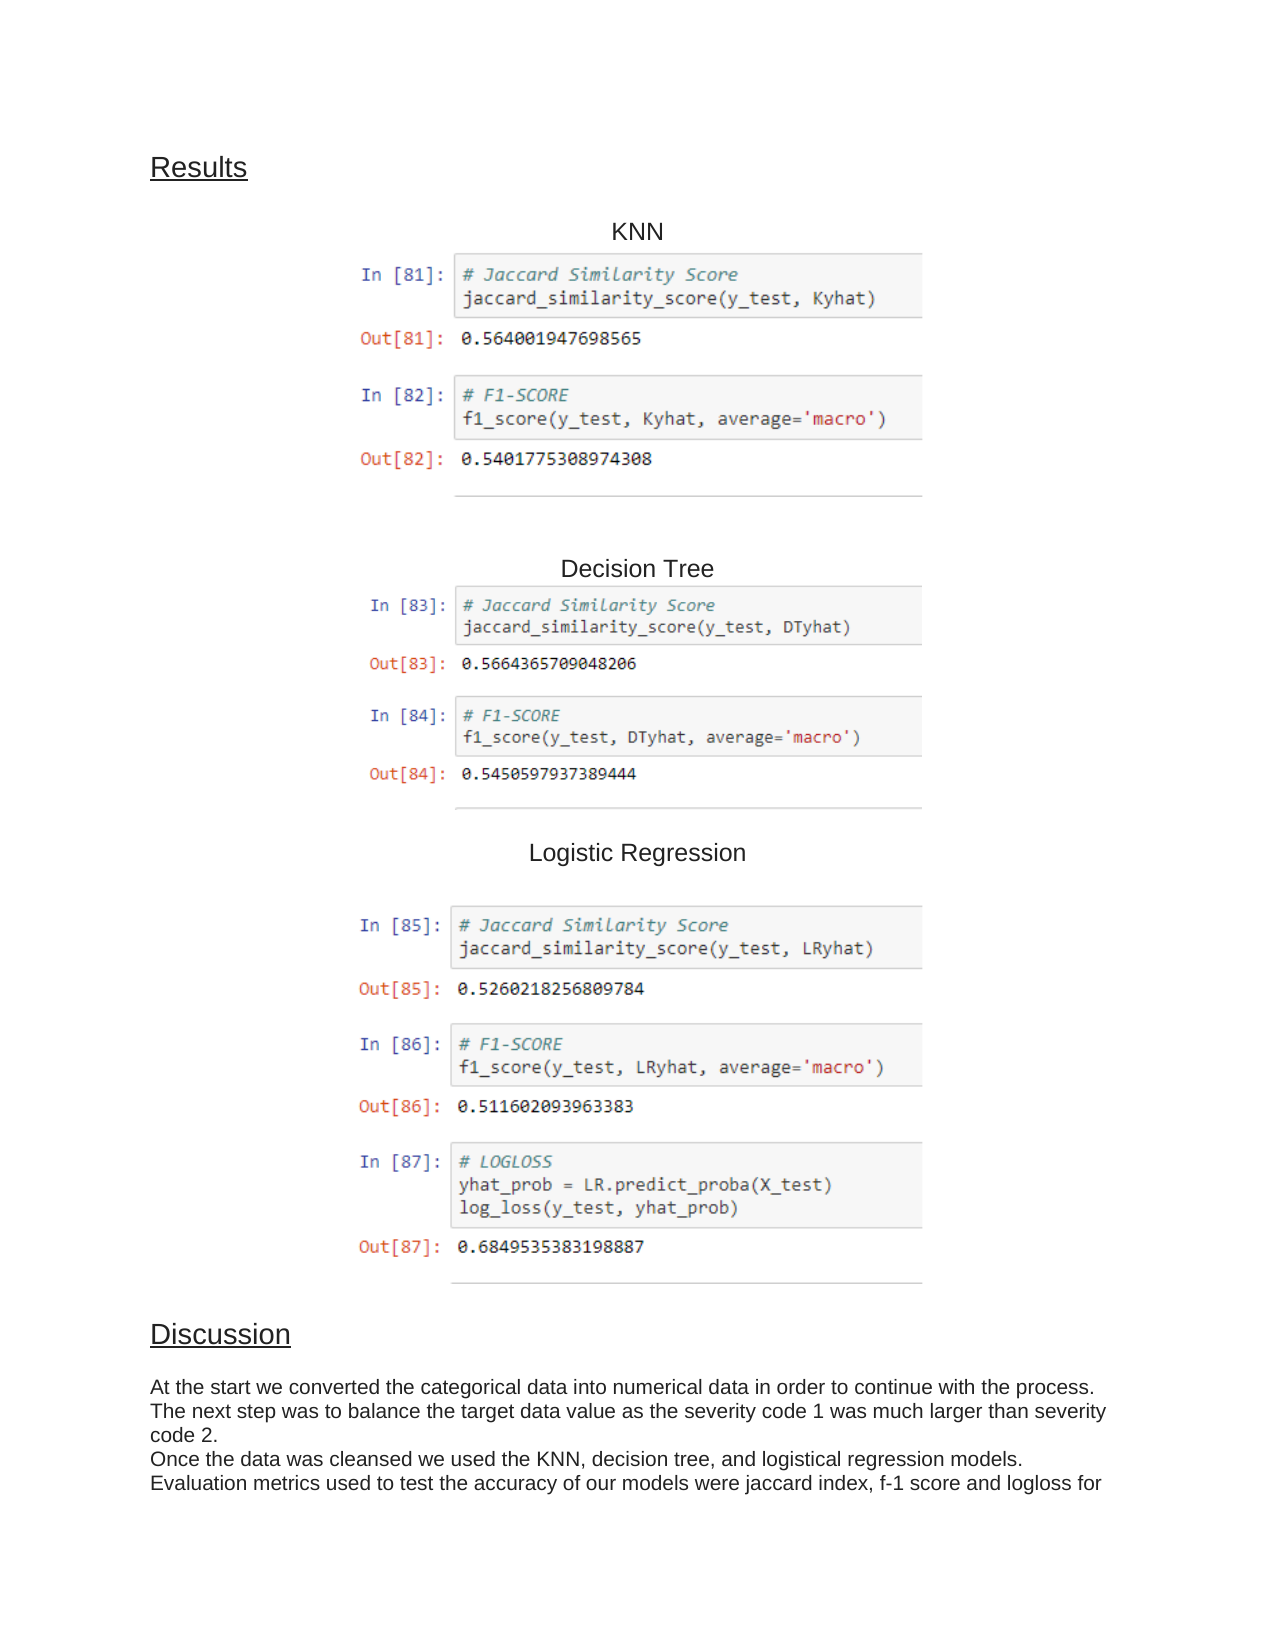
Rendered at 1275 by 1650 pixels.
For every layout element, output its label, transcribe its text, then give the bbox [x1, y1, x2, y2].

text At the start we converted the categorical data into numerical data in order to continue with the process. The next step was to balance the target data value as the severity code 1 was much larger than severity code 2. [150, 1375, 1125, 1447]
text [150, 1447, 1125, 1495]
text KNN [150, 217, 1125, 246]
picture [353, 582, 922, 810]
text Logistic Regression [150, 838, 1125, 867]
text Discussion [150, 1317, 1125, 1351]
picture [352, 245, 923, 497]
picture [352, 895, 923, 1284]
text Results [150, 150, 1125, 183]
text Decision Tree [150, 554, 1125, 582]
